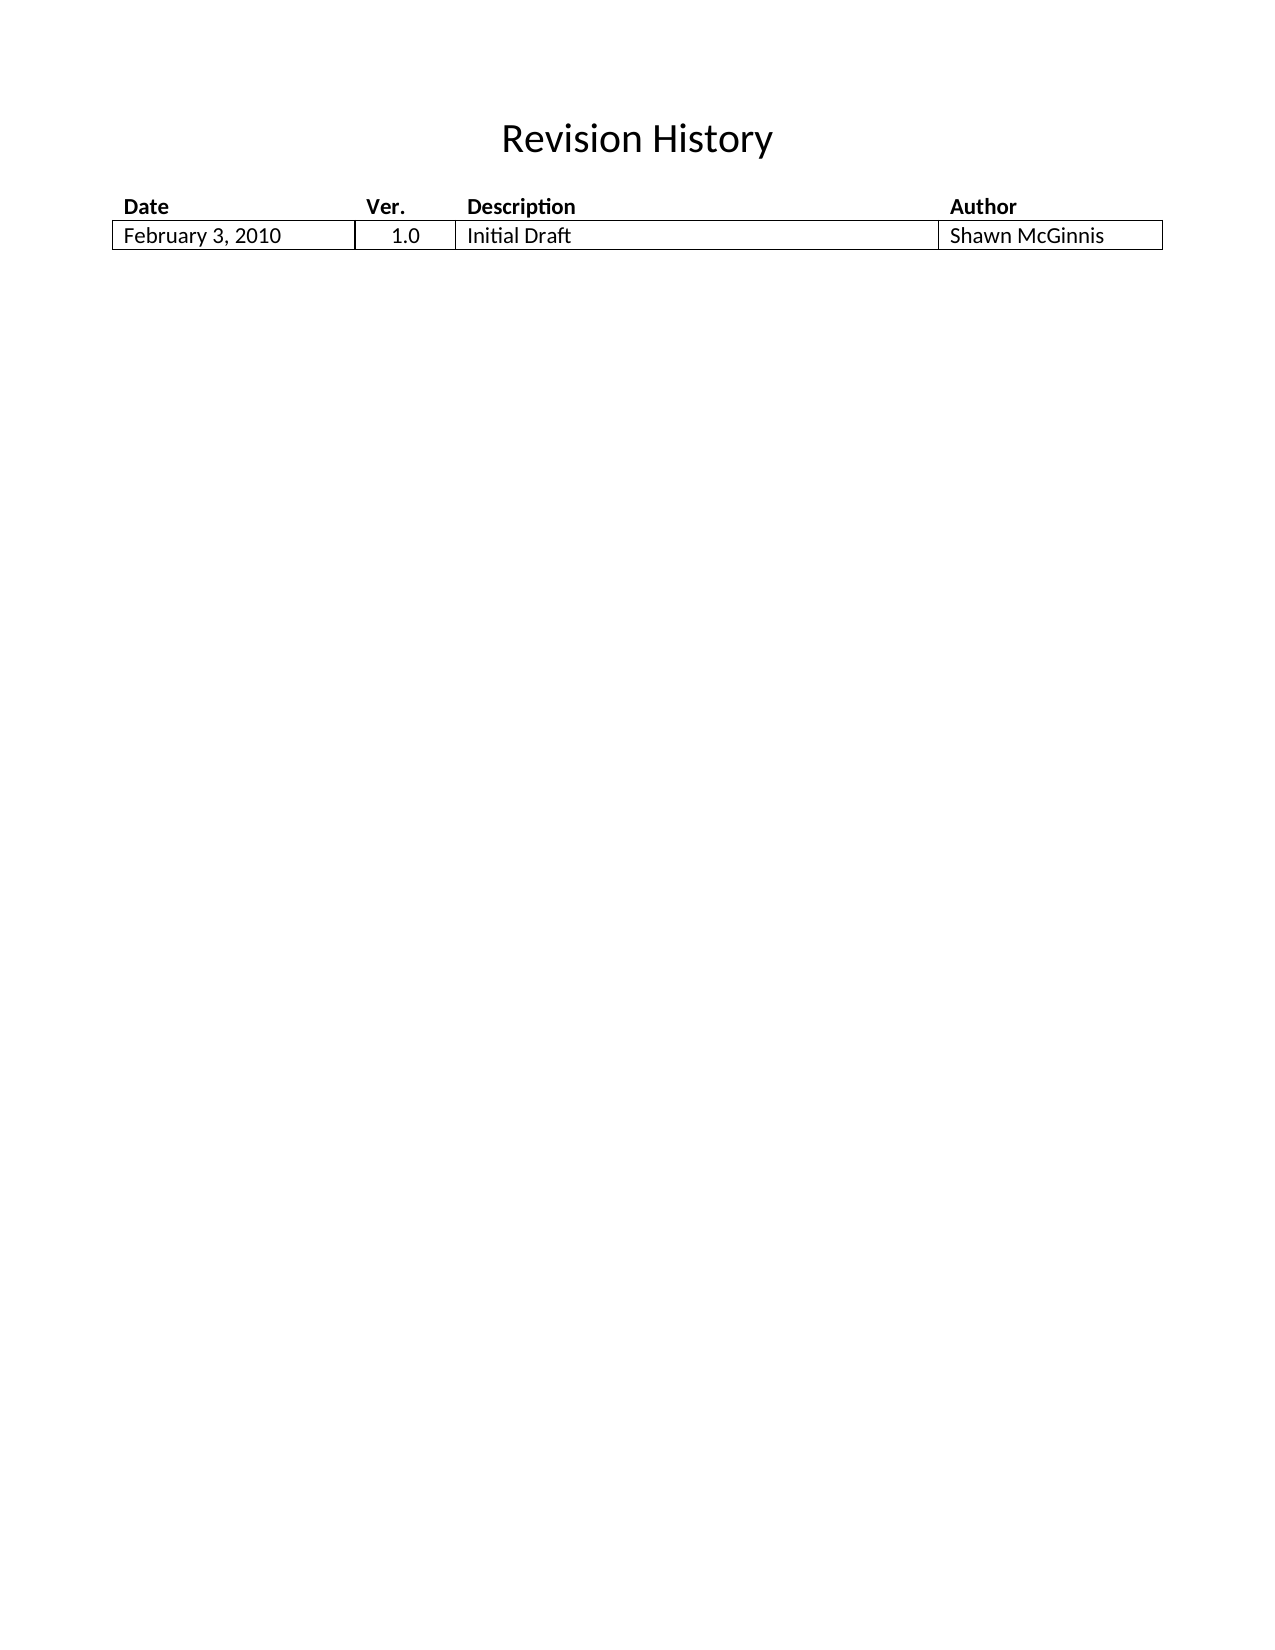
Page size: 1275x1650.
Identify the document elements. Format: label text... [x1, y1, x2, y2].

text Revision History [112, 112, 1162, 163]
table_cell Shawn McGinnis [939, 221, 1162, 249]
table_header Ver. [355, 192, 456, 220]
table_header Description [456, 192, 939, 220]
table_cell February 3, 2010 [113, 221, 354, 249]
table_cell Initial Draft [456, 221, 938, 249]
table_header Date [113, 192, 355, 220]
table_header Author [939, 192, 1162, 220]
table_cell 1.0 [356, 221, 455, 249]
